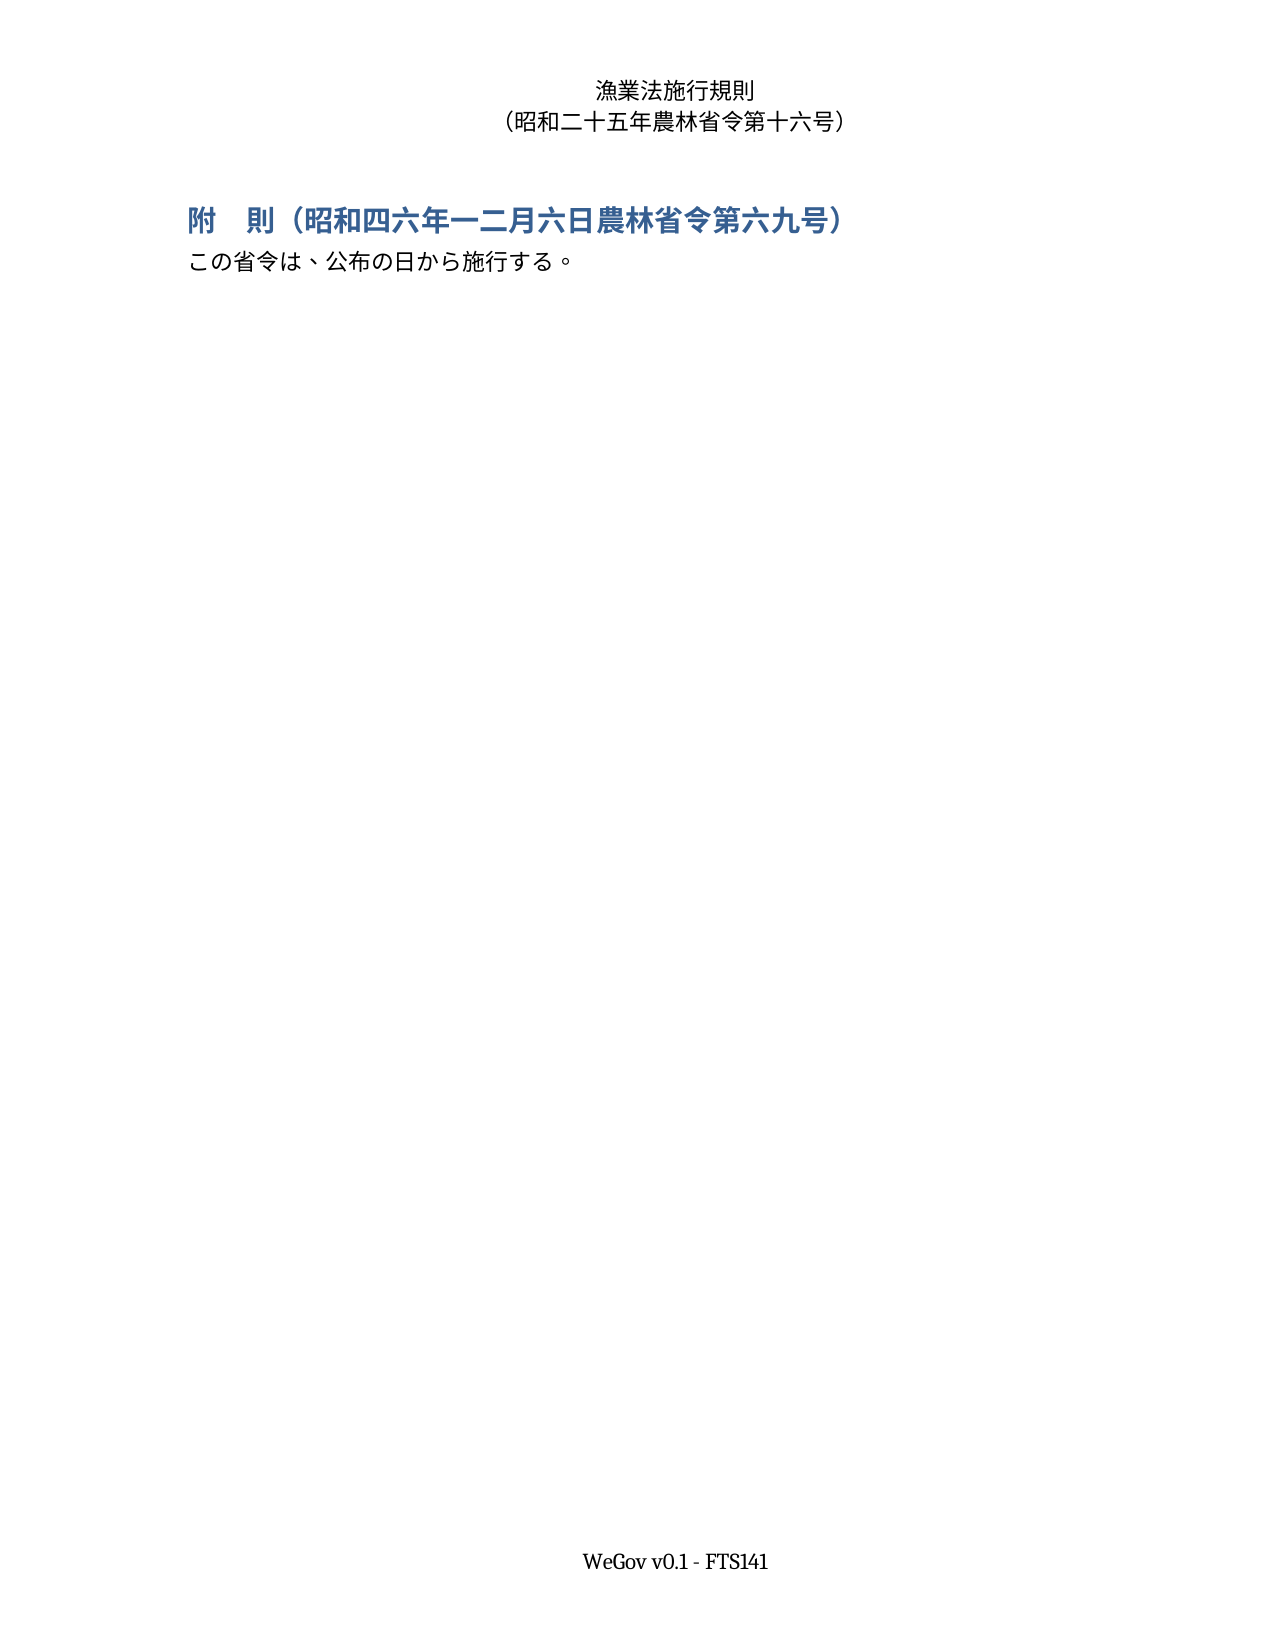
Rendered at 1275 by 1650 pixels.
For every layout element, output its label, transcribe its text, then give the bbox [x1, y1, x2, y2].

subtitle 附 則（昭和四六年一二月六日農林省令第六九号） [187, 200, 1087, 240]
text この省令は、公布の日から施行する。 [187, 246, 1087, 277]
